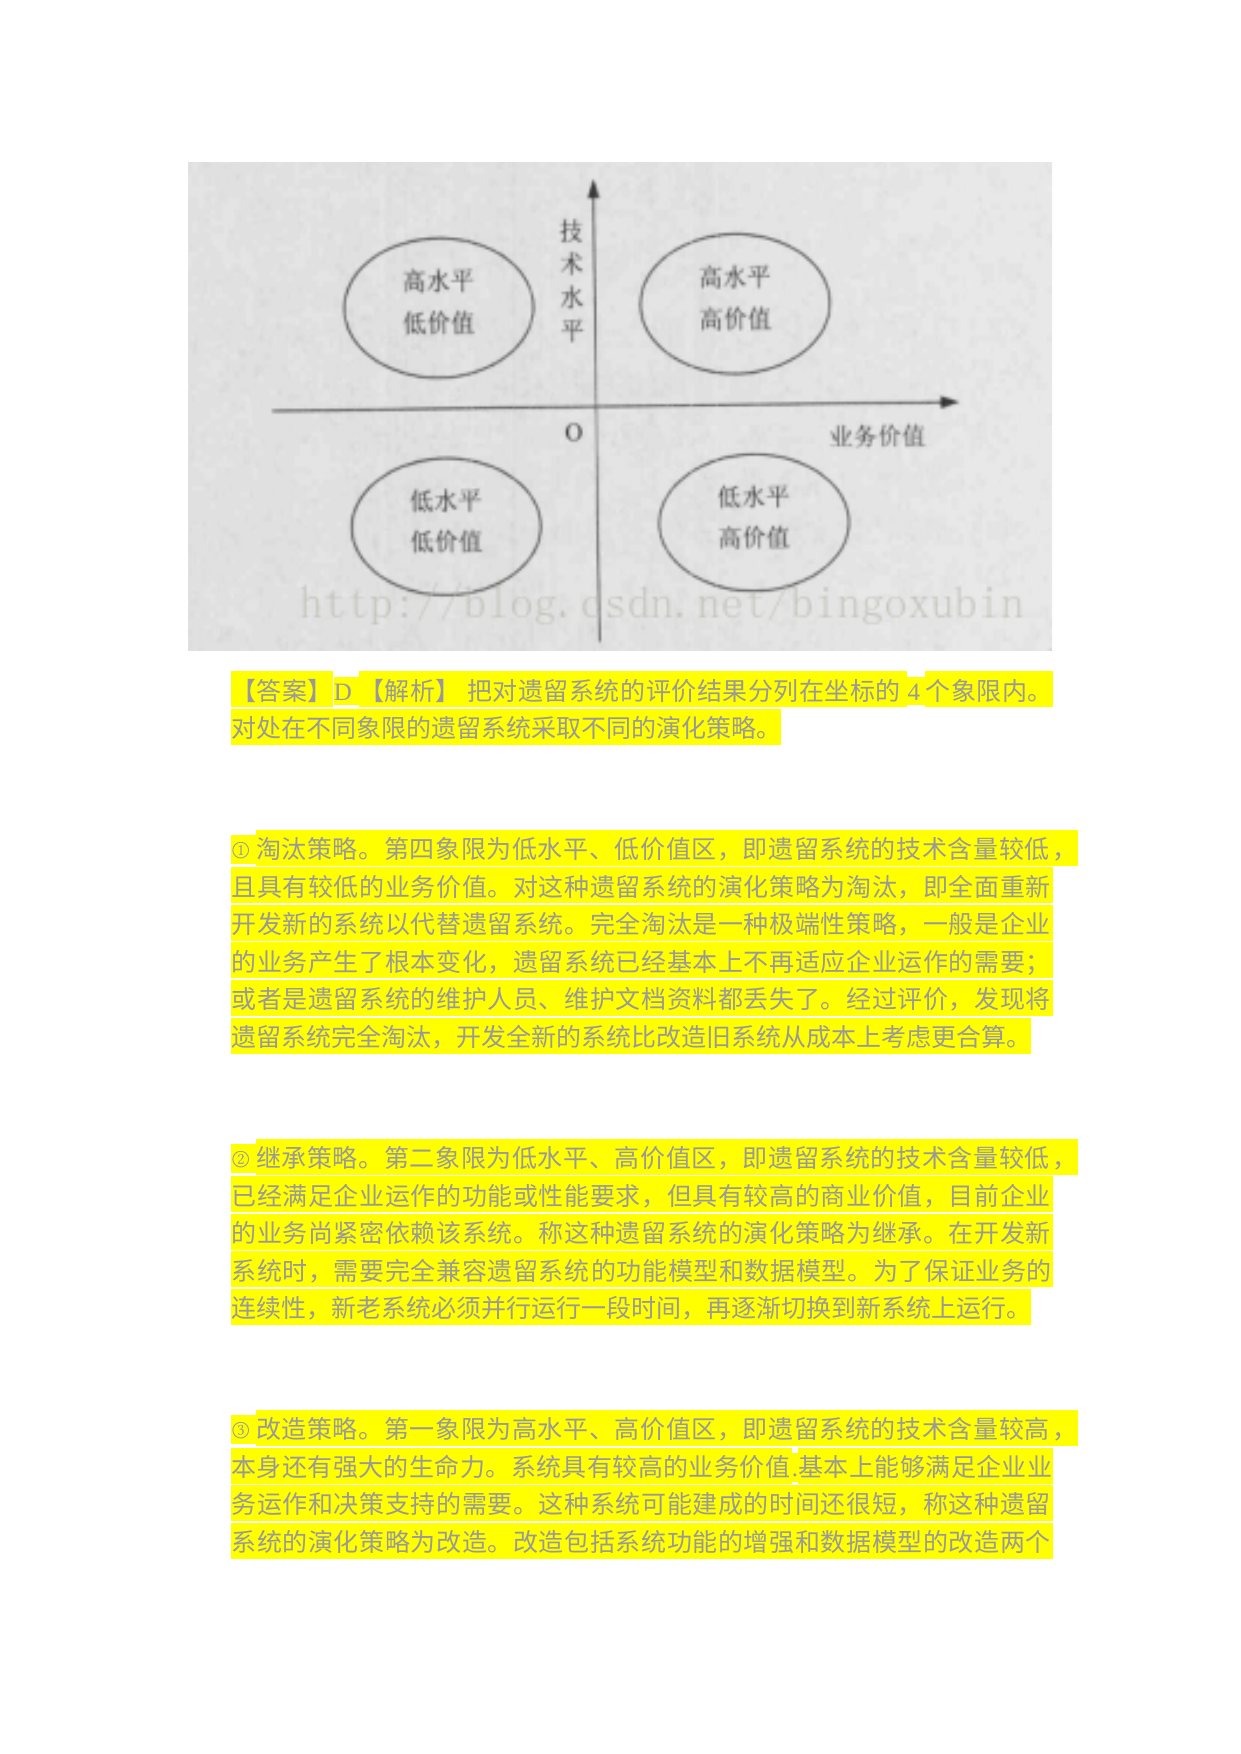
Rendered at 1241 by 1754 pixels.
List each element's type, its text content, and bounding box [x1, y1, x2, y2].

text ①淘汰策略。第四象限为低水平、低价值区，即遗留系统的技术含量较低，且具有较低的业务价值。对这种遗留系统的演化策略为淘汰，即全面重新开发新的系统以代替遗留系统。完全淘汰是一种极端性策略，一般是企业的业务产生了根本变化，遗留系统已经基本上不再适应企业运作的需要；或者是遗留系统的维护人员、维护文档资料都丢失了。经过评价，发现将遗留系统完全淘汰，开发全新的系统比改造旧系统从成本上考虑更合算。 [231, 1016, 1053, 1054]
text 【答案】D 【解析】 把对遗留系统的评价结果分列在坐标的4个象限内。对处在不同象限的遗留系统采取不同的演化策略。 [231, 671, 1053, 745]
text ②继承策略。第二象限为低水平、高价值区，即遗留系统的技术含量较低，已经满足企业运作的功能或性能要求，但具有较高的商业价值，目前企业的业务尚紧密依赖该系统。称这种遗留系统的演化策略为继承。在开发新系统时，需要完全兼容遗留系统的功能模型和数据模型。为了保证业务的连续性，新老系统必须并行运行一段时间，再逐渐切换到新系统上运行。 [231, 1287, 1053, 1325]
picture [188, 162, 1053, 651]
